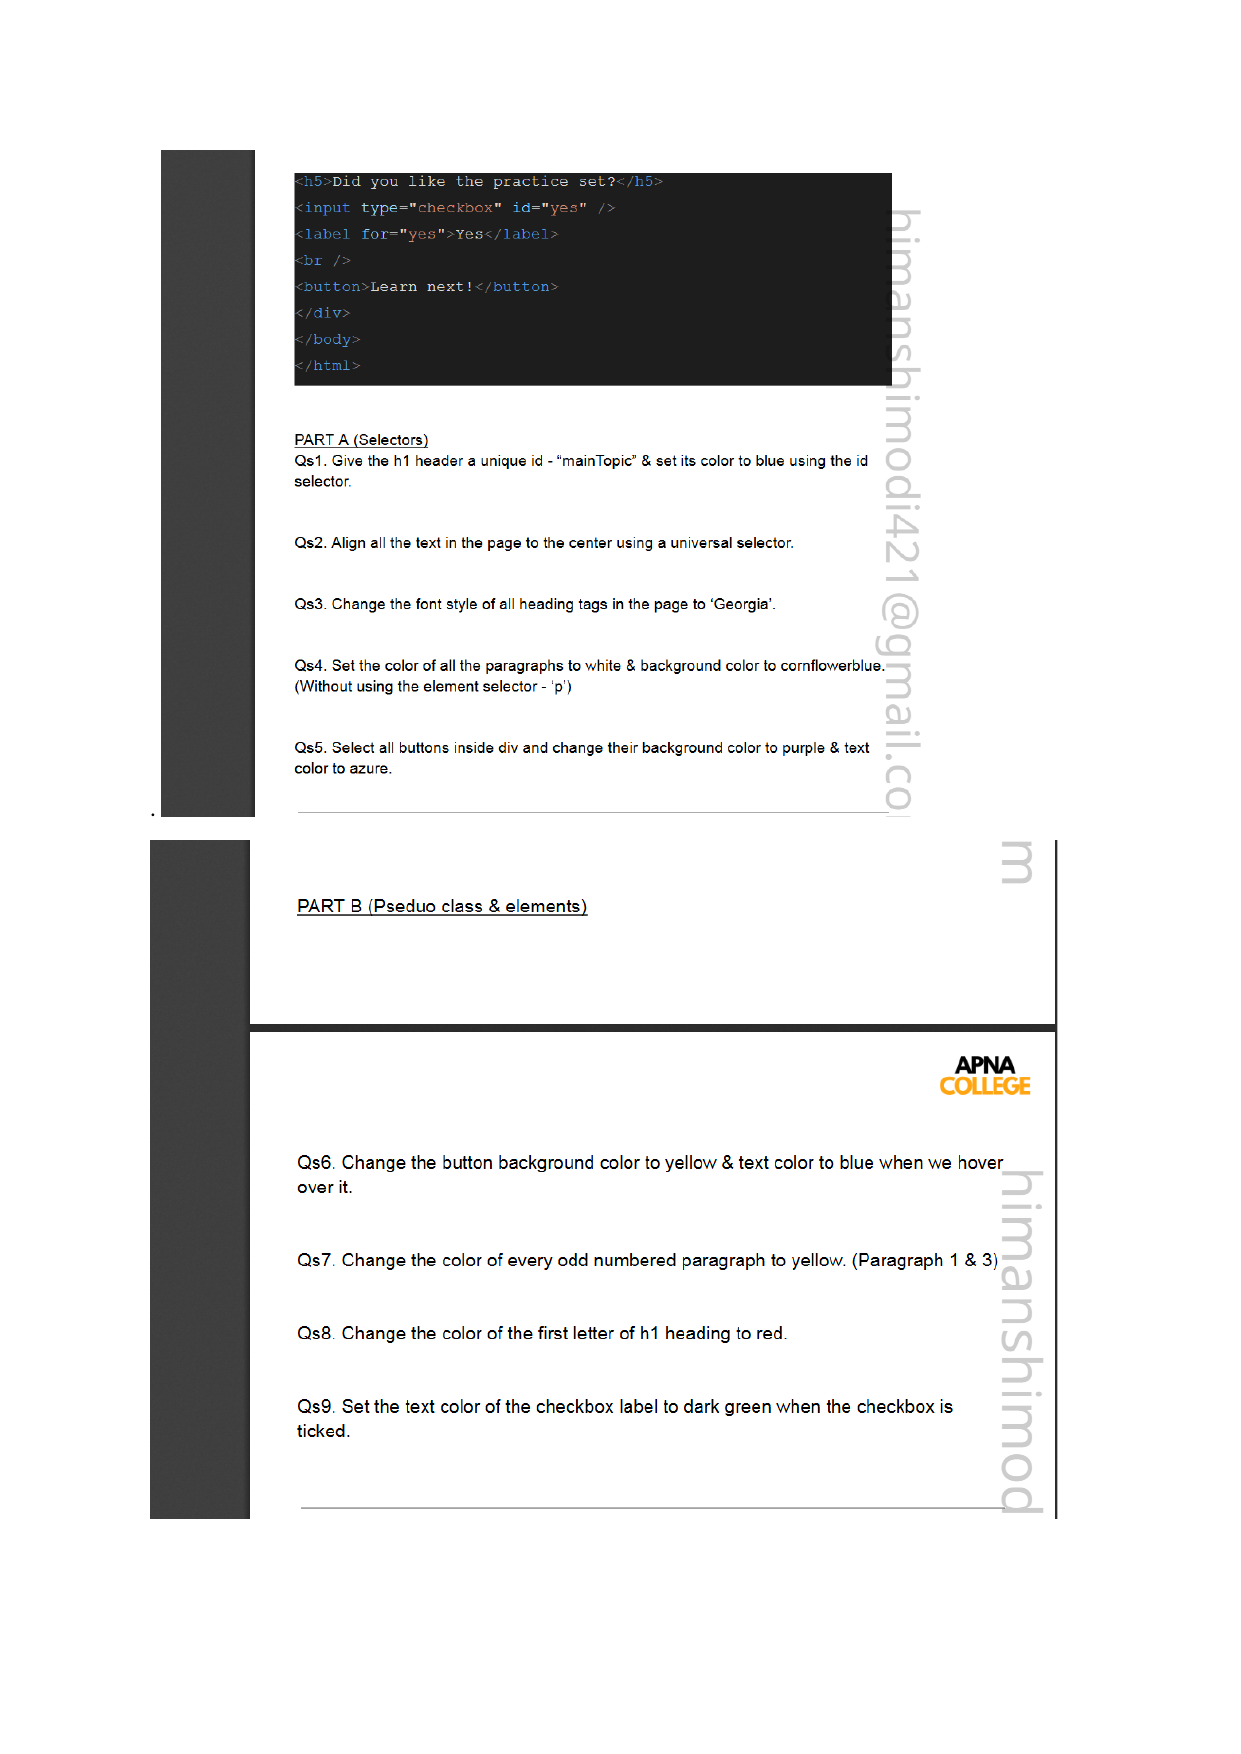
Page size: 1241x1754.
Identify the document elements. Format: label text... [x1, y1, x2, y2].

picture [150, 840, 1058, 1519]
picture [161, 150, 922, 817]
